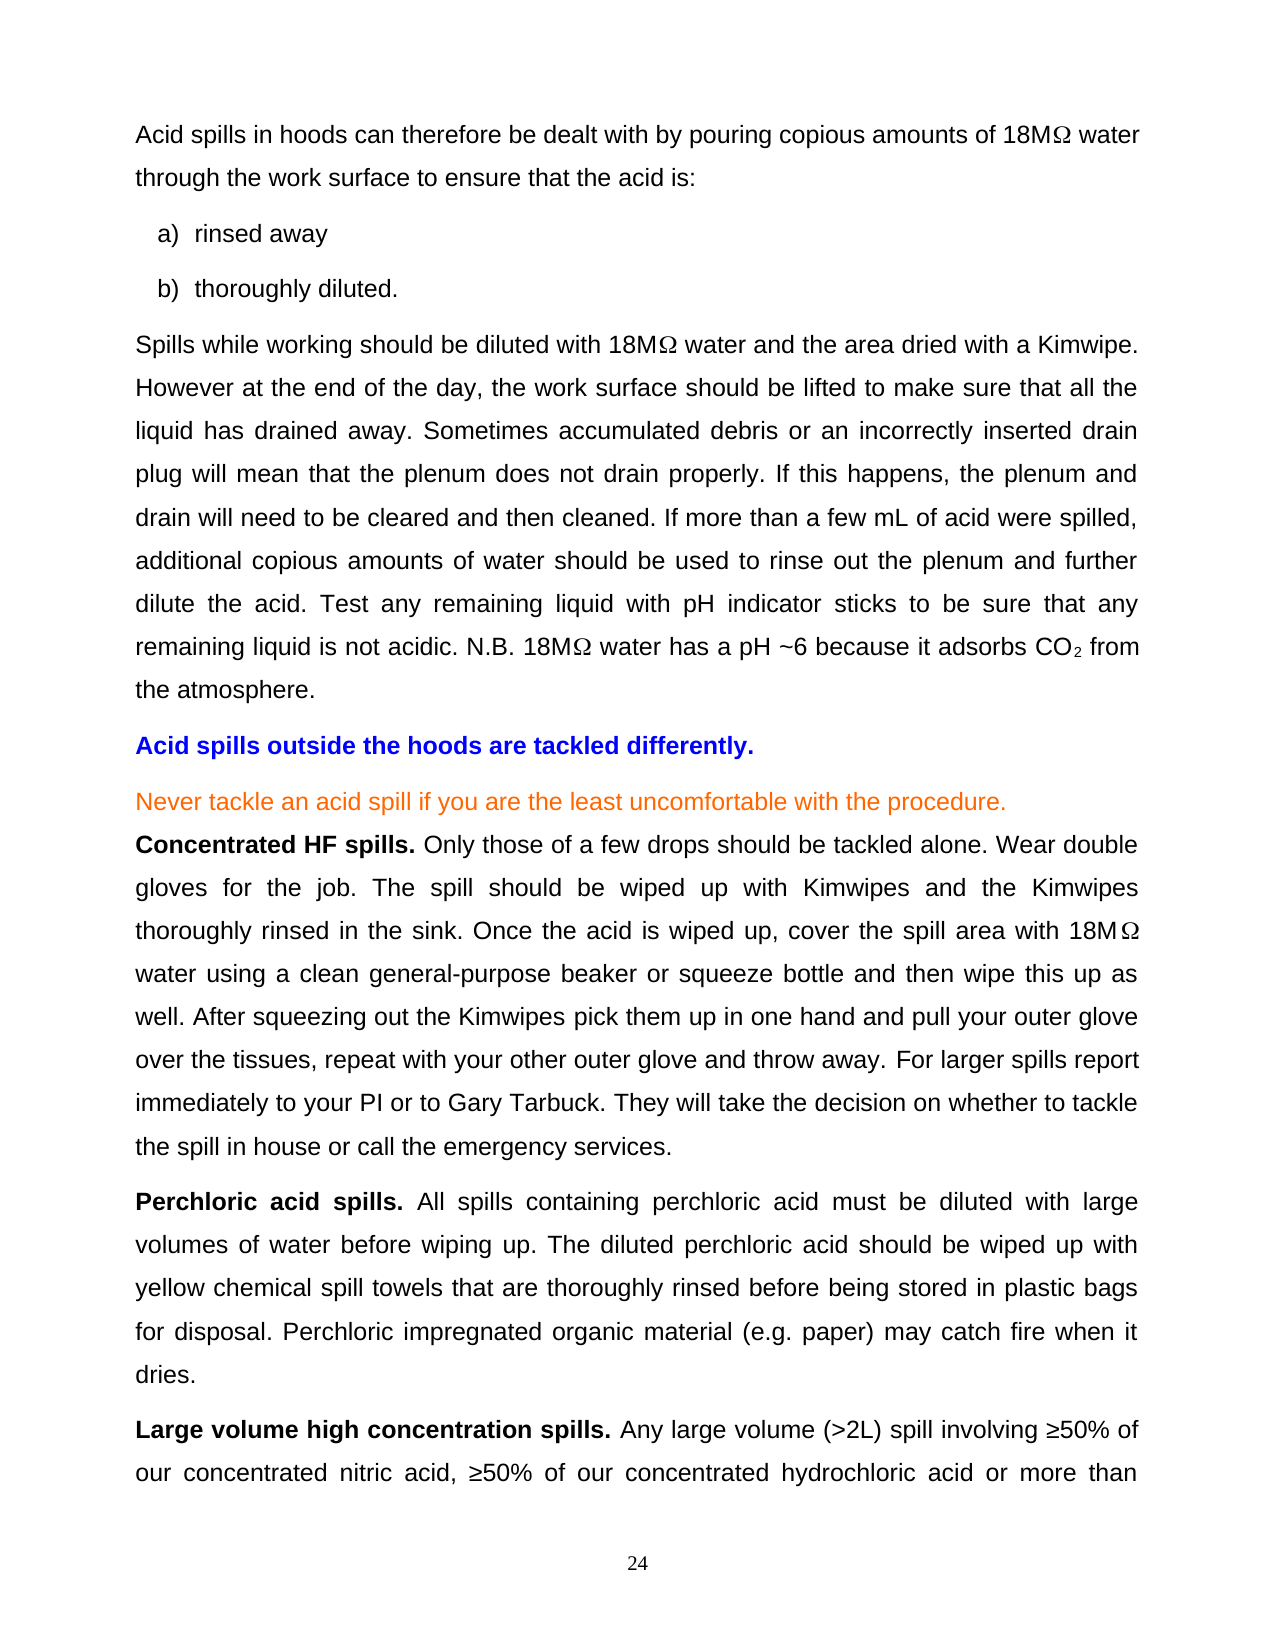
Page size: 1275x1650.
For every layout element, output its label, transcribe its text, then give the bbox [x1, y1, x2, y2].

text Spills while working should be diluted with 18M water and the area dried with a Kimwipe. However at the end of the day, the work surface should be lifted to make sure that all the liquid has drained away. Sometimes accumulated debris or an incorrectly inserted drain plug will mean that the plenum does not drain properly. If this happens, the plenum and drain will need to be cleared and then cleaned. If more than a few mL of acid were spilled, additional copious amounts of water should be used to rinse out the plenum and further dilute the acid. Test any remaining liquid with pH indicator sticks to be sure that any remaining liquid is not acidic. N.B. 18M water has a pH ~6 because it adsorbs CO2 from the atmosphere. [135, 330, 1140, 704]
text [135, 1415, 1140, 1487]
text Never tackle an acid spill if you are the least uncomfortable with the procedure. [135, 786, 1140, 815]
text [135, 120, 1140, 192]
text Acid spills outside the hoods are tackled differently. [135, 731, 1140, 759]
text Perchloric acid spills. All spills containing perchloric acid must be diluted with large volumes of water before wiping up. The diluted perchloric acid should be wiped up with yellow chemical spill towels that are thoroughly rinsed before being stored in plastic bags for disposal. Perchloric impregnated organic material (e.g. paper) may catch fire when it dries. [135, 1187, 1140, 1388]
list rinsed away [157, 219, 1140, 247]
list thoroughly diluted. [157, 274, 1140, 303]
text Concentrated HF spills. Only those of a few drops should be tackled alone. Wear double gloves for the job. The spill should be wiped up with Kimwipes and the Kimwipes thoroughly rinsed in the sink. Once the acid is wiped up, cover the spill area with 18M water using a clean general-purpose beaker or squeeze bottle and then wipe this up as well. After squeezing out the Kimwipes pick them up in one hand and pull your outer glove over the tissues, repeat with your other outer glove and throw away. For larger spills report immediately to your PI or to Gary Tarbuck. They will take the decision on whether to tackle the spill in house or call the emergency services. [135, 829, 1140, 1160]
